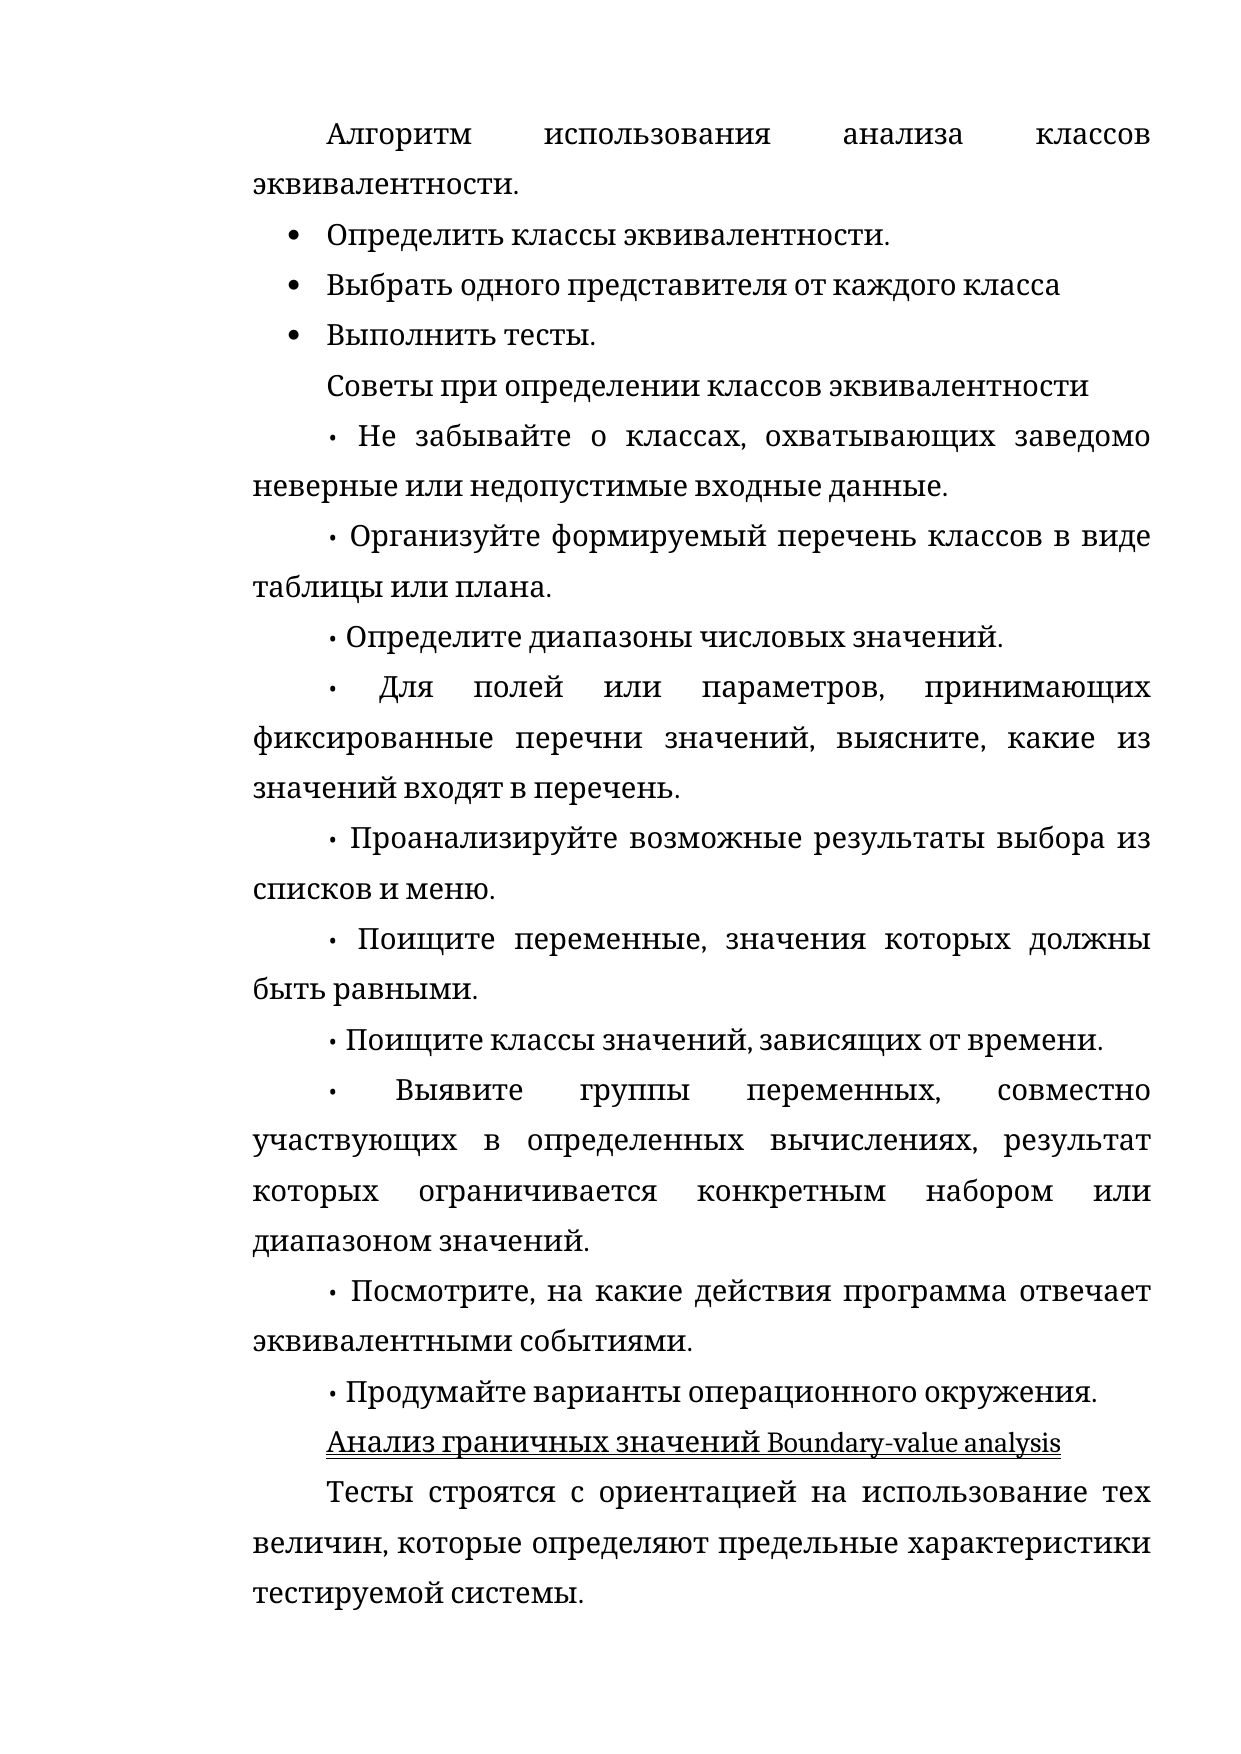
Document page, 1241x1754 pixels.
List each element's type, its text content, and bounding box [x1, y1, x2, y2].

text • Поищите классы значений, зависящих от времени. [252, 1024, 1152, 1057]
text Анализ граничных значений Boundary-value analysis [252, 1426, 1152, 1460]
text • Проанализируйте возможные результаты выбора из списков и меню. [252, 822, 1152, 906]
text • Для полей или параметров, принимающих фиксированные перечни значений, выясните, какие из значений входят в перечень. [252, 672, 1152, 806]
list Выбрать одного представителя от каждого класса [288, 269, 1152, 303]
text • Поищите переменные, значения которых должны быть равными. [252, 923, 1152, 1007]
text • Не забывайте о классах, охватывающих заведомо неверные или недопустимые входные данные. [252, 420, 1152, 504]
text • Продумайте варианты операционного окружения. [252, 1376, 1152, 1409]
text • Посмотрите, на какие действия программа отвечает эквивалентными событиями. [252, 1275, 1152, 1359]
text • Выявите группы переменных, совместно участвующих в определенных вычислениях, результат которых ограничивается конкретным набором или диапазоном значений. [252, 1074, 1152, 1258]
list Определить классы эквивалентности. [288, 219, 1152, 252]
text Советы при определении классов эквивалентности [252, 370, 1152, 403]
text • Определите диапазоны числовых значений. [252, 621, 1152, 655]
text Тесты строятся с ориентацией на использование тех величин, которые определяют предельные характеристики тестируемой системы. [252, 1477, 1152, 1611]
text • Организуйте формируемый перечень классов в виде таблицы или плана. [252, 521, 1152, 604]
list Выполнить тесты. [288, 319, 1152, 353]
text Алгоритм использования анализа классов эквивалентности. [252, 118, 1152, 202]
